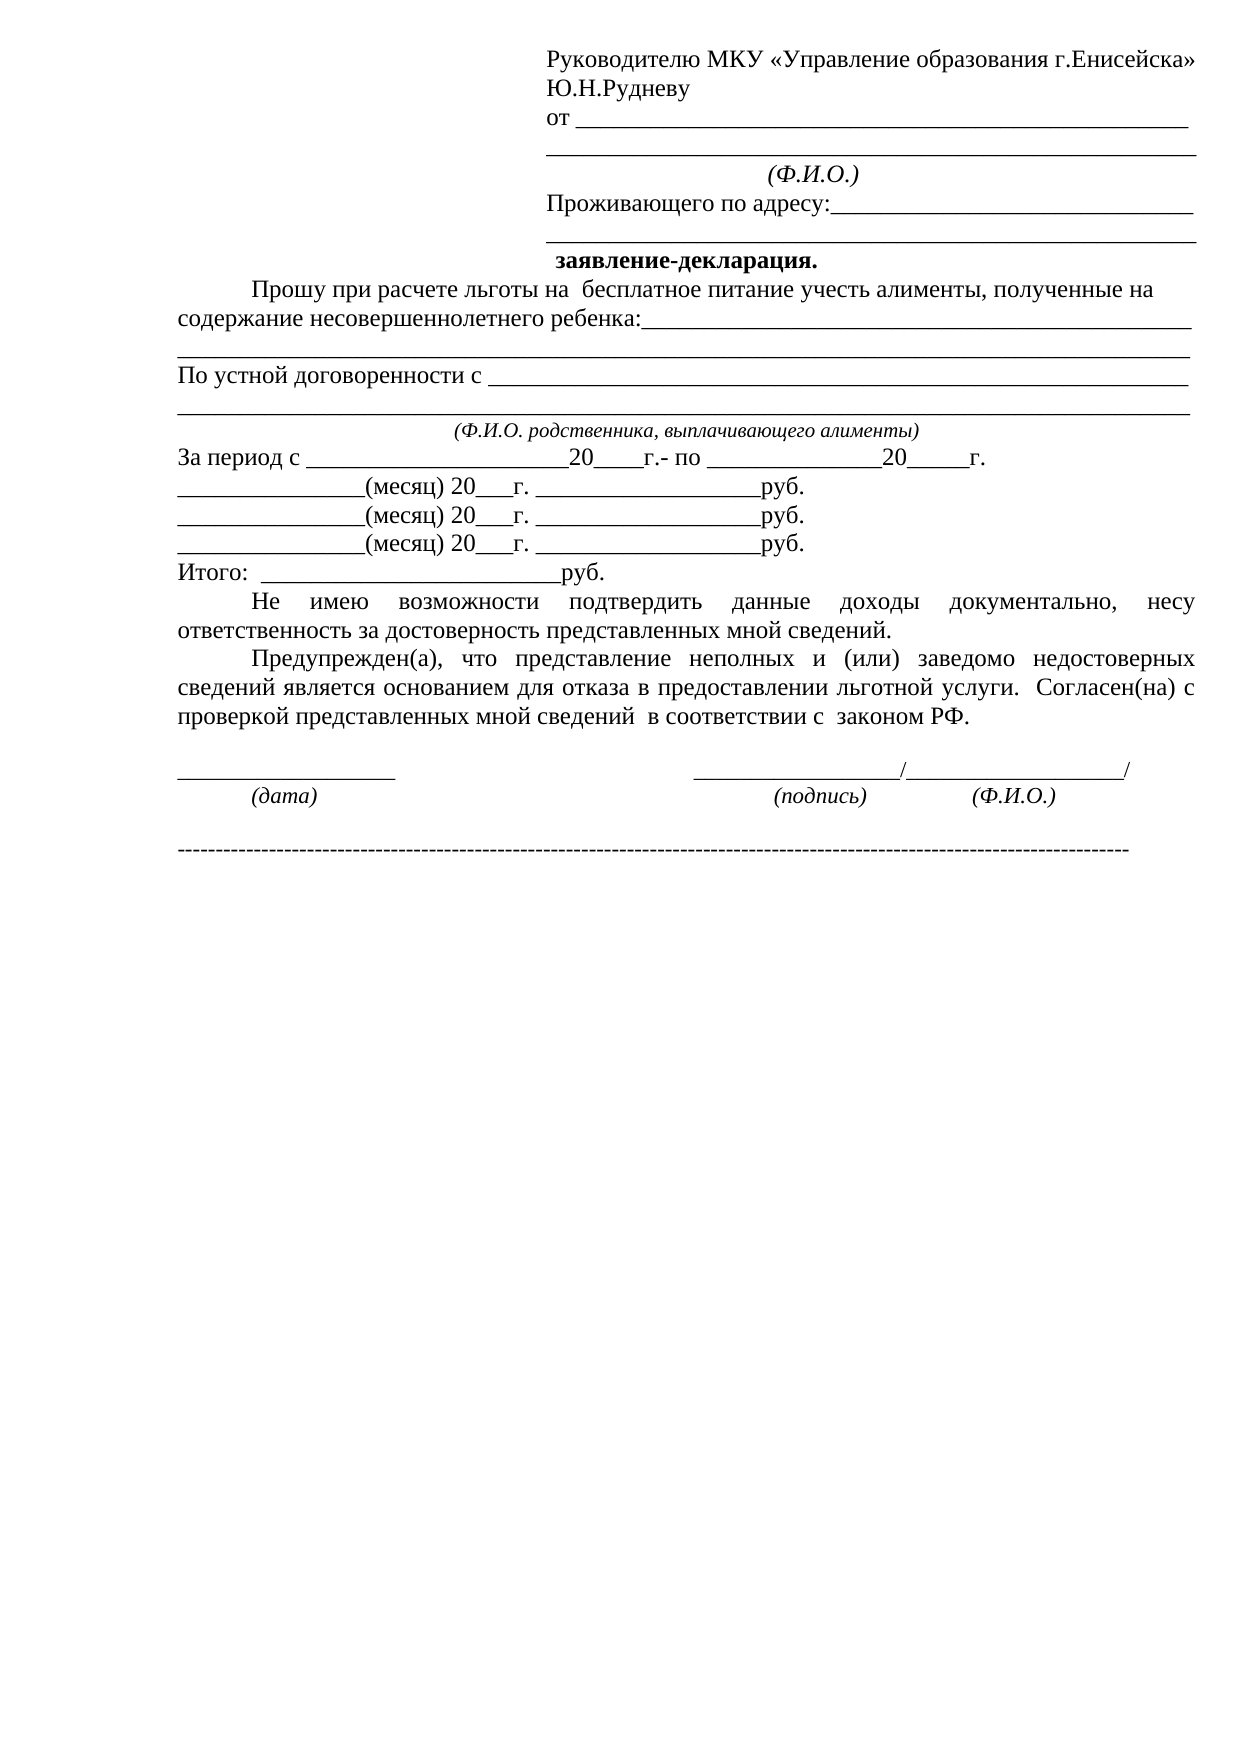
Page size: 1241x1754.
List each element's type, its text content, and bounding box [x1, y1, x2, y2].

text (Ф.И.О.) [693, 159, 1196, 188]
text от _________________________________________________ [472, 102, 1196, 131]
text Ю.Н.Рудневу [472, 73, 1196, 102]
text По устной договоренности с ________________________________________________________ [177, 361, 1196, 389]
text ____________________________________________________ [472, 217, 1196, 246]
text Руководителю МКУ «Управление образования г.Енисейска» [472, 44, 1196, 73]
text _______________(месяц) 20___г. __________________руб. [177, 500, 1196, 528]
text Итого: ________________________руб. [177, 557, 1196, 586]
text _________________________________________________________________________________ [177, 332, 1196, 361]
text _______________(месяц) 20___г. __________________руб. [177, 528, 1196, 557]
text ____________________________________________________ [472, 131, 1196, 159]
text _________________________________________________________________________________ [177, 389, 1196, 418]
text _______________(месяц) 20___г. __________________руб. [177, 471, 1196, 500]
text Прошу при расчете льготы на бесплатное питание учесть алименты, полученные на содержание несовершеннолетнего ребенка:____________________________________________ [177, 274, 1196, 332]
text (Ф.И.О. родственника, выплачивающего алименты) [177, 418, 1196, 442]
text Проживающего по адресу:_____________________________ [546, 188, 1196, 217]
text Не имею возможности подтвердить данные доходы документально, несу ответственность за достоверность представленных мной сведений. [177, 586, 1196, 643]
text За период с _____________________20____г.- по ______________20_____г. [177, 442, 1196, 471]
text Предупрежден(а), что представление неполных и (или) заведомо недостоверных сведений является основанием для отказа в предоставлении льготной услуги. Согласен(на) с проверкой представленных мной сведений в соответствии с законом РФ. [177, 643, 1196, 730]
text ___________________ __________________/___________________/ (дата) (подпись) (Ф.И.О.) [177, 756, 1196, 809]
text ----------------------------------------------------------------------------------------------------------------------------- [177, 835, 1196, 888]
text заявление-декларация. [177, 246, 1196, 274]
